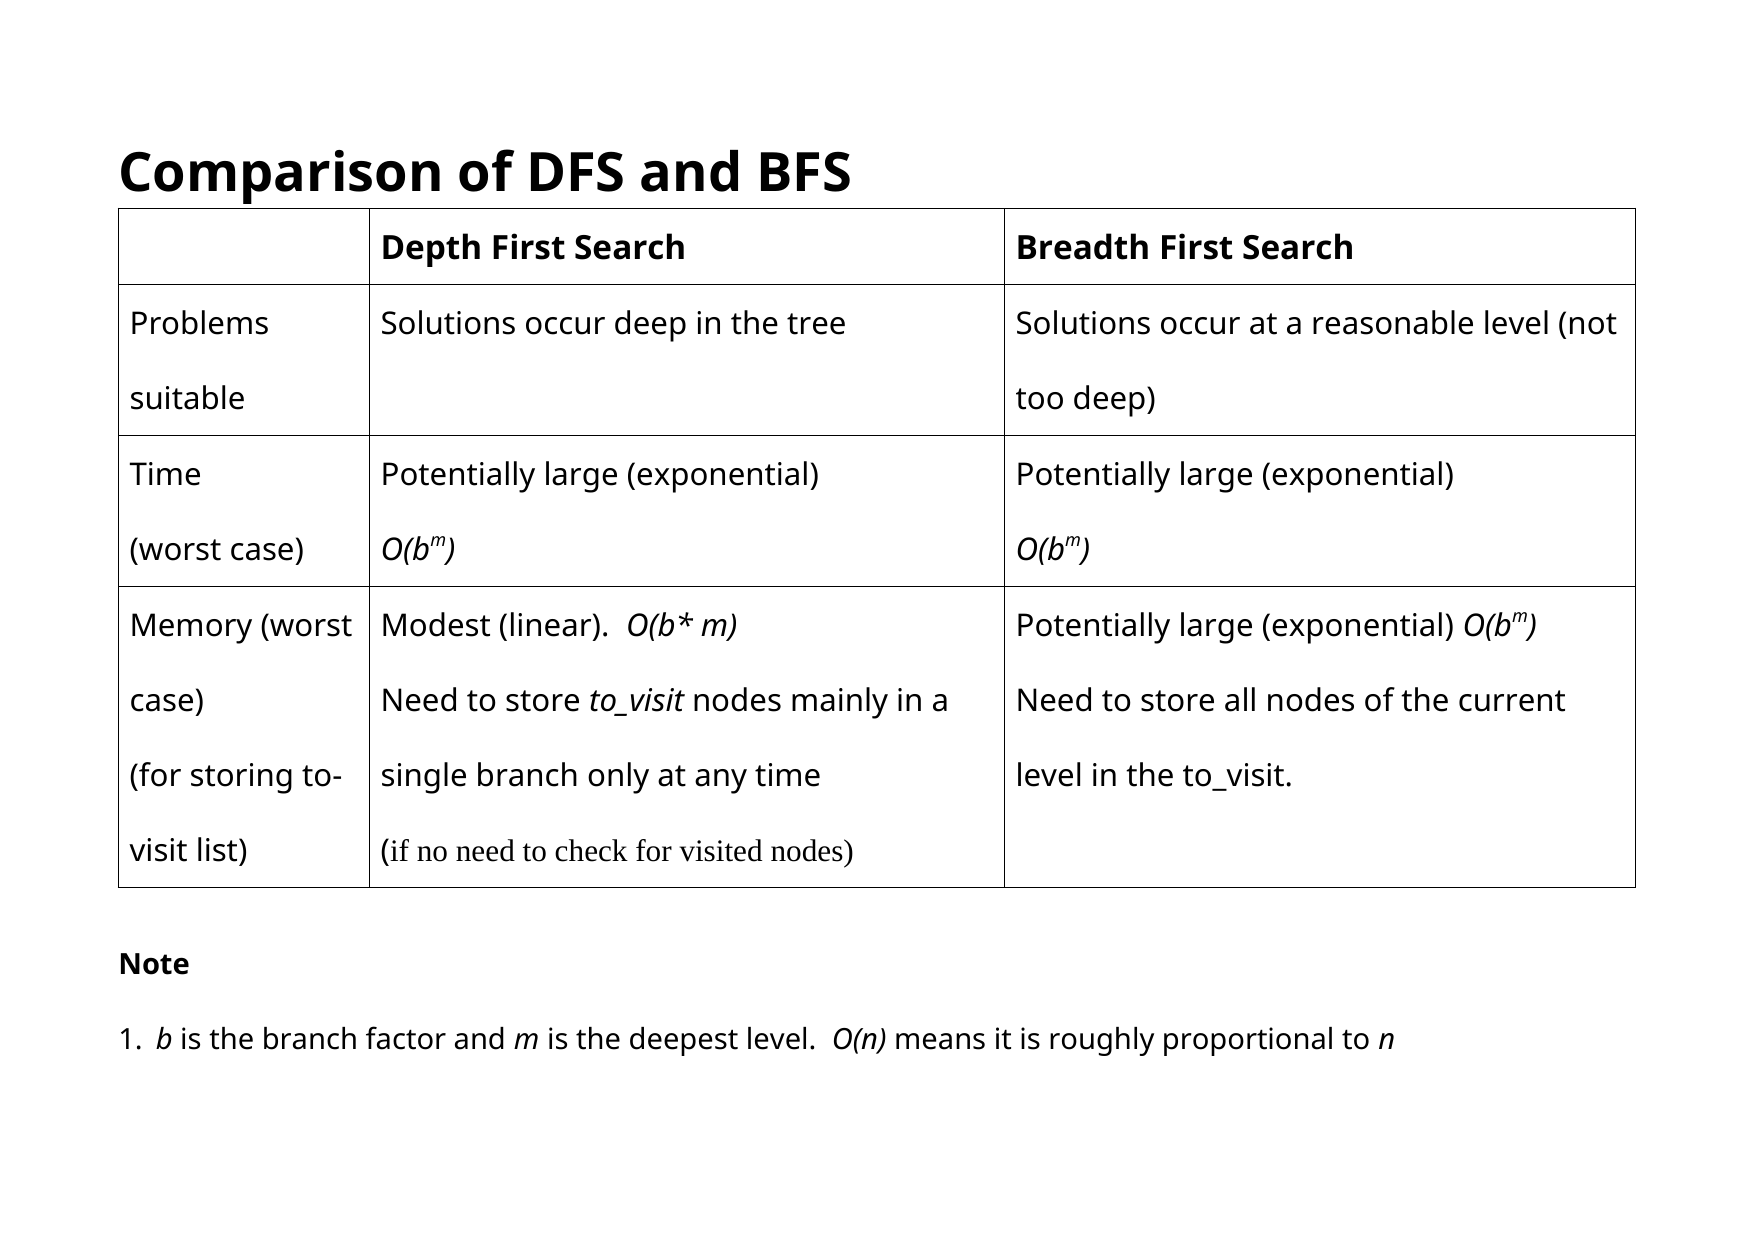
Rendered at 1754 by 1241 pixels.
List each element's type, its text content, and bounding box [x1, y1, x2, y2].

table_cell Potentially large (exponential) O(bm) [370, 436, 1004, 586]
text Note [118, 925, 1636, 1000]
table_cell Potentially large (exponential) O(bm) Need to store all nodes of the current level in the to_visit. [1005, 587, 1635, 887]
table_cell Problems suitable [119, 285, 369, 435]
table_cell Potentially large (exponential) O(bm) [1005, 436, 1635, 586]
table_cell Time (worst case) [119, 436, 369, 586]
table_cell Modest (linear). O(b* m) Need to store to_visit nodes mainly in a single branch only at any time (if no need to check for visited nodes) [370, 587, 1004, 887]
table_header [119, 209, 369, 284]
list Comparison of DFS and BFS [118, 133, 1636, 208]
table_header Breadth First Search [1005, 209, 1635, 284]
table_cell Solutions occur at a reasonable level (not too deep) [1005, 285, 1635, 435]
table_header Depth First Search [370, 209, 1004, 284]
list b is the branch factor and m is the deepest level. O(n) means it is roughly proportional to n [118, 1000, 1636, 1075]
table_cell Solutions occur deep in the tree [370, 285, 1004, 435]
table_cell Memory (worst case) (for storing to-visit list) [119, 587, 369, 887]
